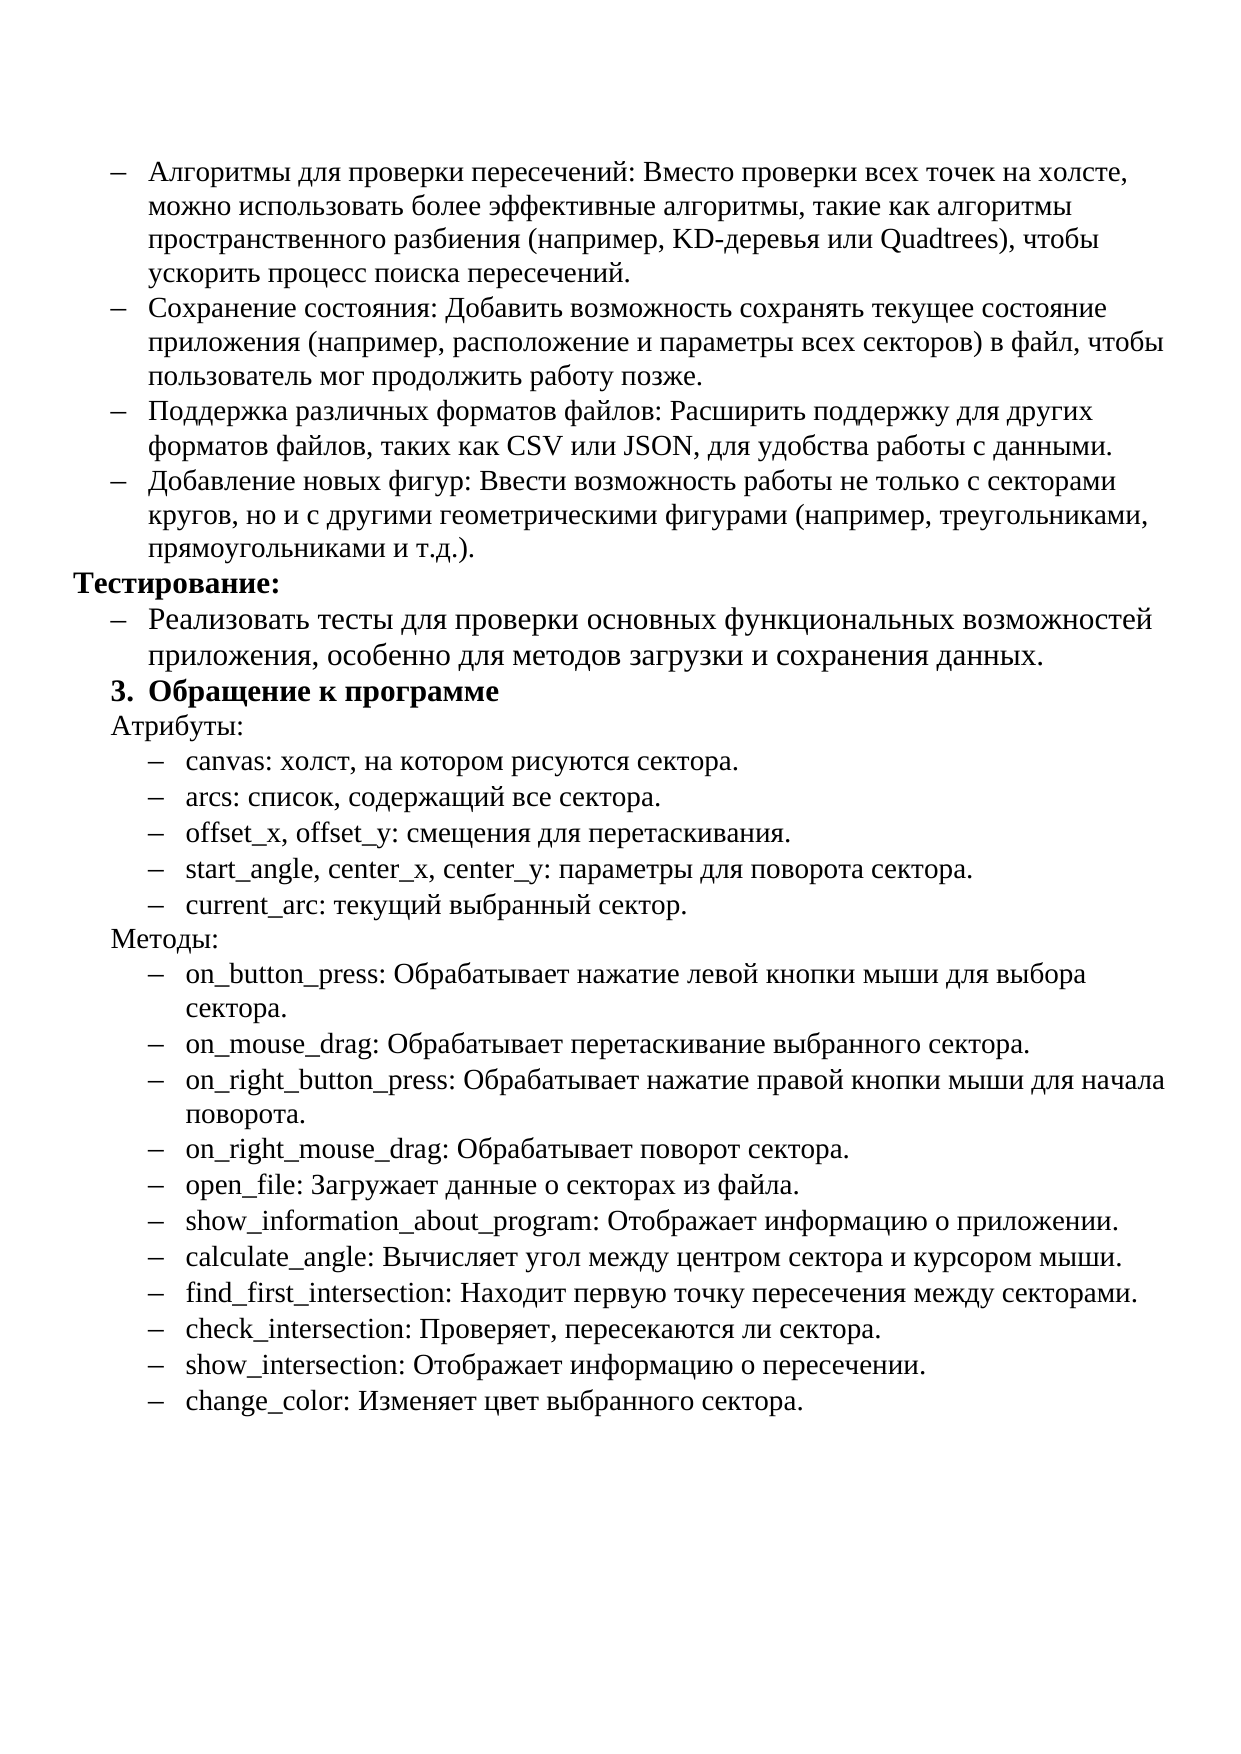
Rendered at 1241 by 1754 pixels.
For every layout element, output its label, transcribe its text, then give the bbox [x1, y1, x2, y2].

list current_arc: текущий выбранный сектор. [148, 885, 1186, 921]
list calculate_angle: Вычисляет угол между центром сектора и курсором мыши. [148, 1237, 1186, 1273]
list Реализовать тесты для проверки основных функциональных возможностей приложения, особенно для методов загрузки и сохранения данных. [110, 600, 1159, 672]
list show_intersection: Отображает информацию о пересечении. [148, 1345, 1186, 1381]
list offset_x, offset_y: смещения для перетаскивания. [148, 813, 1186, 849]
list on_button_press: Обрабатывает нажатие левой кнопки мыши для выбора сектора. [148, 955, 1186, 1024]
list check_intersection: Проверяет, пересекаются ли сектора. [148, 1309, 1186, 1345]
list arcs: список, содержащий все сектора. [148, 777, 1186, 813]
list Обращение к программе [110, 672, 1159, 708]
list on_mouse_drag: Обрабатывает перетаскивание выбранного сектора. [148, 1024, 1186, 1060]
list on_right_button_press: Обрабатывает нажатие правой кнопки мыши для начала поворота. [148, 1060, 1186, 1129]
list Добавление новых фигур: Ввести возможность работы не только с секторами кругов, но и с другими геометрическими фигурами (например, треугольниками, прямоугольниками и т.д.). [110, 461, 1186, 564]
text Атрибуты: [110, 708, 1186, 741]
list on_right_mouse_drag: Обрабатывает поворот сектора. [148, 1129, 1186, 1166]
text Тестирование: [73, 564, 1159, 600]
list Сохранение состояния: Добавить возможность сохранять текущее состояние приложения (например, расположение и параметры всех секторов) в файл, чтобы пользователь мог продолжить работу позже. [110, 289, 1186, 392]
text Методы: [110, 921, 1186, 955]
list Алгоритмы для проверки пересечений: Вместо проверки всех точек на холсте, можно использовать более эффективные алгоритмы, такие как алгоритмы пространственного разбиения (например, KD-деревья или Quadtrees), чтобы ускорить процесс поиска пересечений. [110, 152, 1186, 289]
list open_file: Загружает данные о секторах из файла. [148, 1166, 1186, 1201]
list show_information_about_program: Отображает информацию о приложении. [148, 1201, 1186, 1237]
list canvas: холст, на котором рисуются сектора. [148, 741, 1186, 777]
list start_angle, center_x, center_y: параметры для поворота сектора. [148, 849, 1186, 885]
list find_first_intersection: Находит первую точку пересечения между секторами. [148, 1273, 1186, 1309]
list Поддержка различных форматов файлов: Расширить поддержку для других форматов файлов, таких как CSV или JSON, для удобства работы с данными. [110, 392, 1186, 461]
list change_color: Изменяет цвет выбранного сектора. [148, 1381, 1186, 1417]
